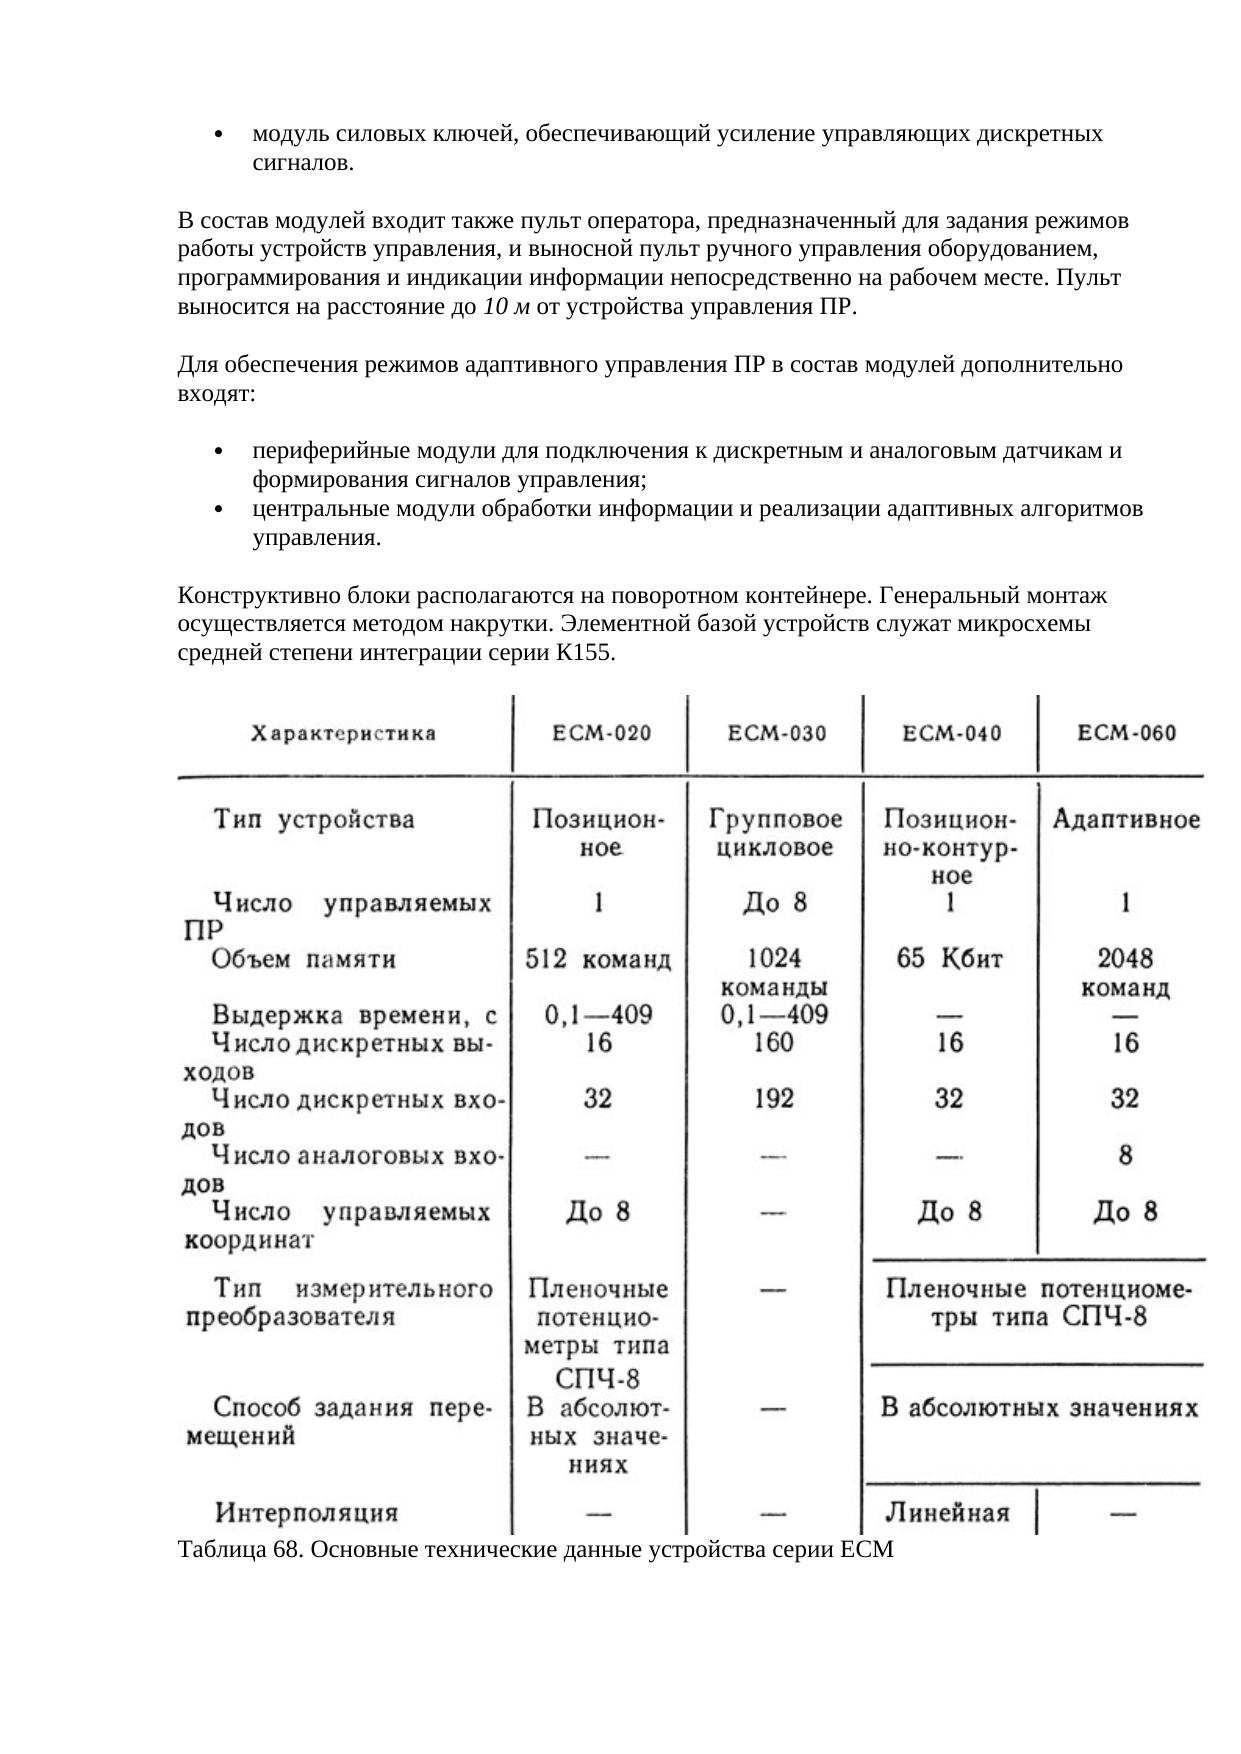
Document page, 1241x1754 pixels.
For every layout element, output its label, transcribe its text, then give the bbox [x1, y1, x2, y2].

picture [177, 695, 1209, 1535]
text Конструктивно блоки располагаются на поворотном контейнере. Генеральный монтаж осуществляется методом накрутки. Элементной базой устройств служат микросхемы средней степени интеграции серии К155. [177, 580, 1152, 666]
text В состав модулей входит также пульт оператора, предназначенный для задания режимов работы устройств управления, и выносной пульт ручного управления оборудованием, программирования и индикации информации непосредственно на рабочем месте. Пульт выносится на расстояние до 10 м от устройства управления ПР. [177, 205, 1152, 320]
text Для обеспечения режимов адаптивного управления ПР в состав модулей дополнительно входят: [177, 349, 1152, 406]
list периферийные модули для подключения к дискретным и аналоговым датчикам и формирования сигналов управления; [215, 436, 1152, 493]
text Таблица 68. Основные технические данные устройства серии ЕСМ [177, 1535, 1152, 1563]
list модуль силовых ключей, обеспечивающий усиление управляющих дискретных сигналов. [215, 118, 1152, 176]
list центральные модули обработки информации и реализации адаптивных алгоритмов управления. [215, 493, 1152, 551]
